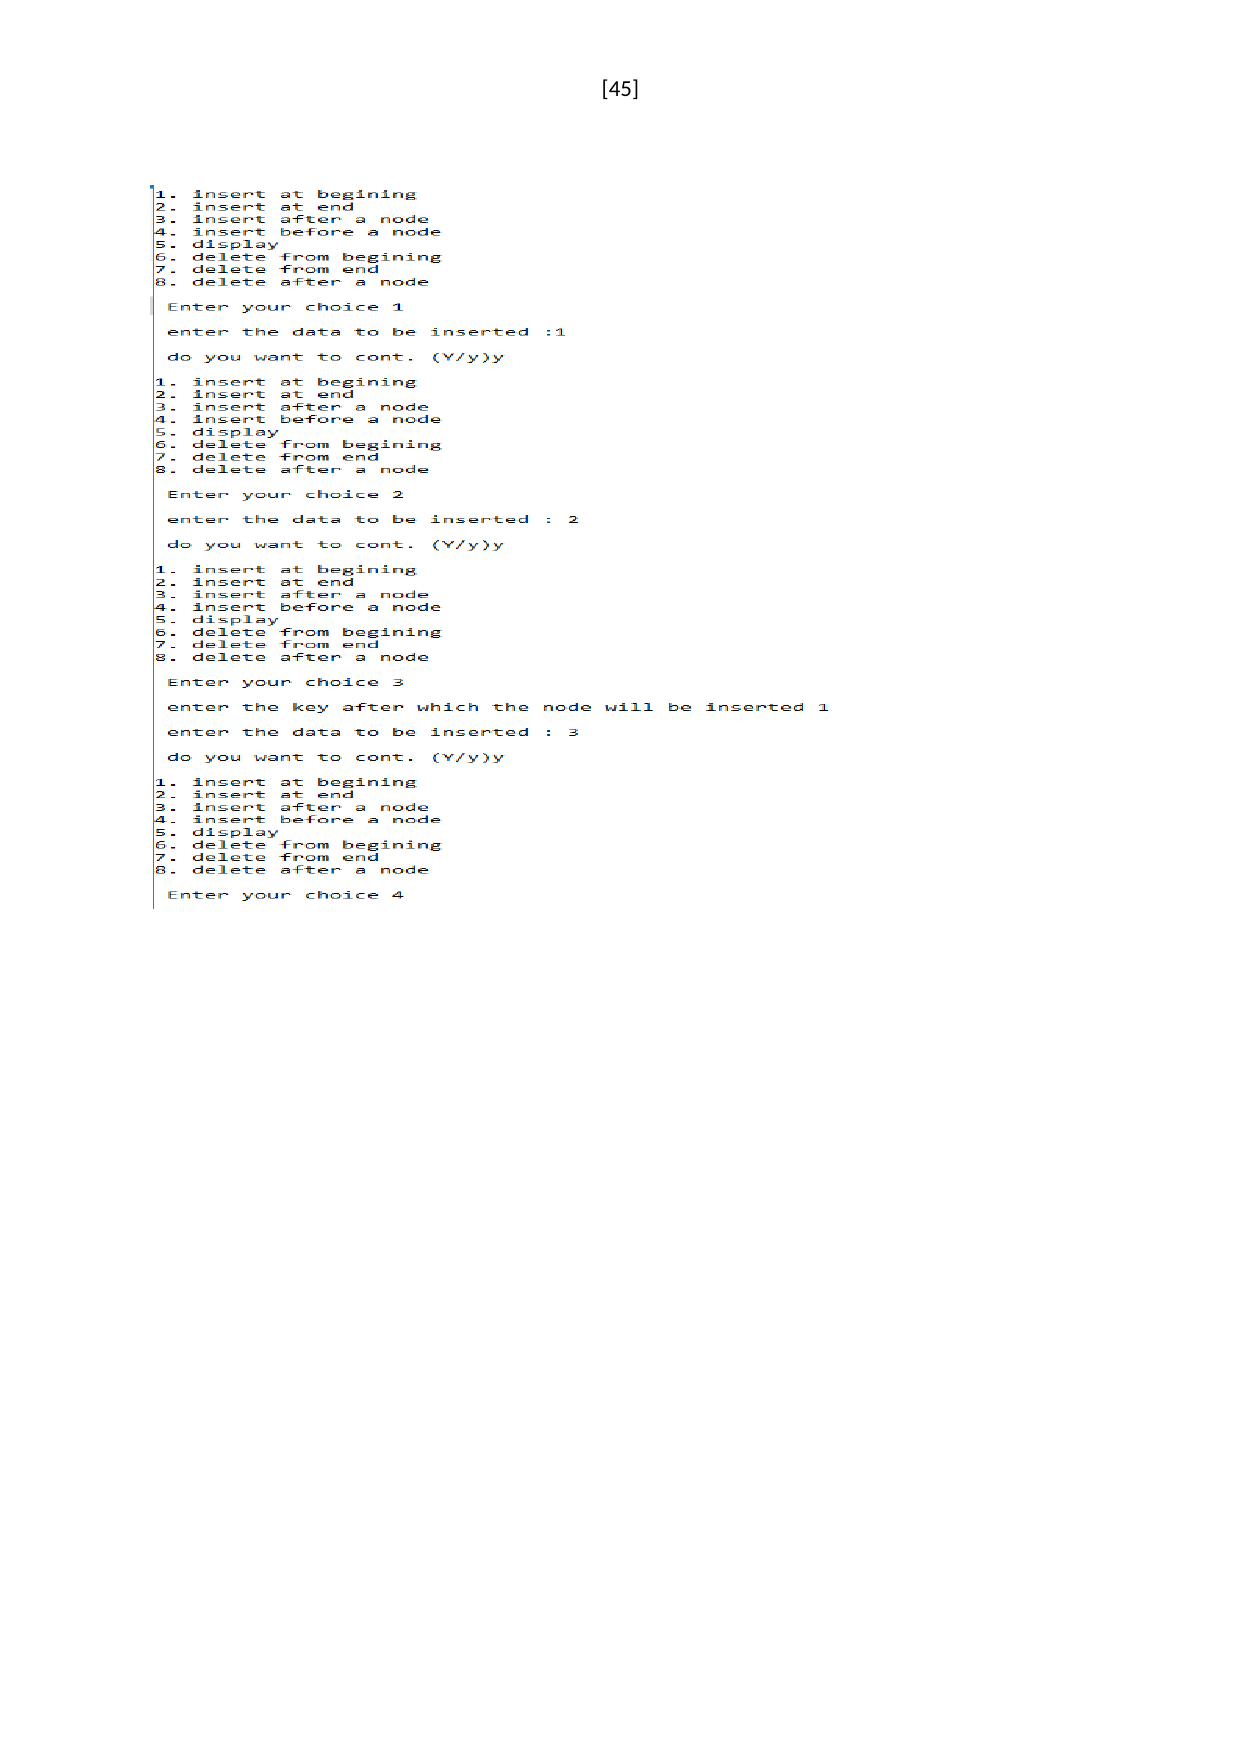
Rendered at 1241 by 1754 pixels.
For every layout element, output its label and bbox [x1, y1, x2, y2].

picture [150, 185, 921, 909]
